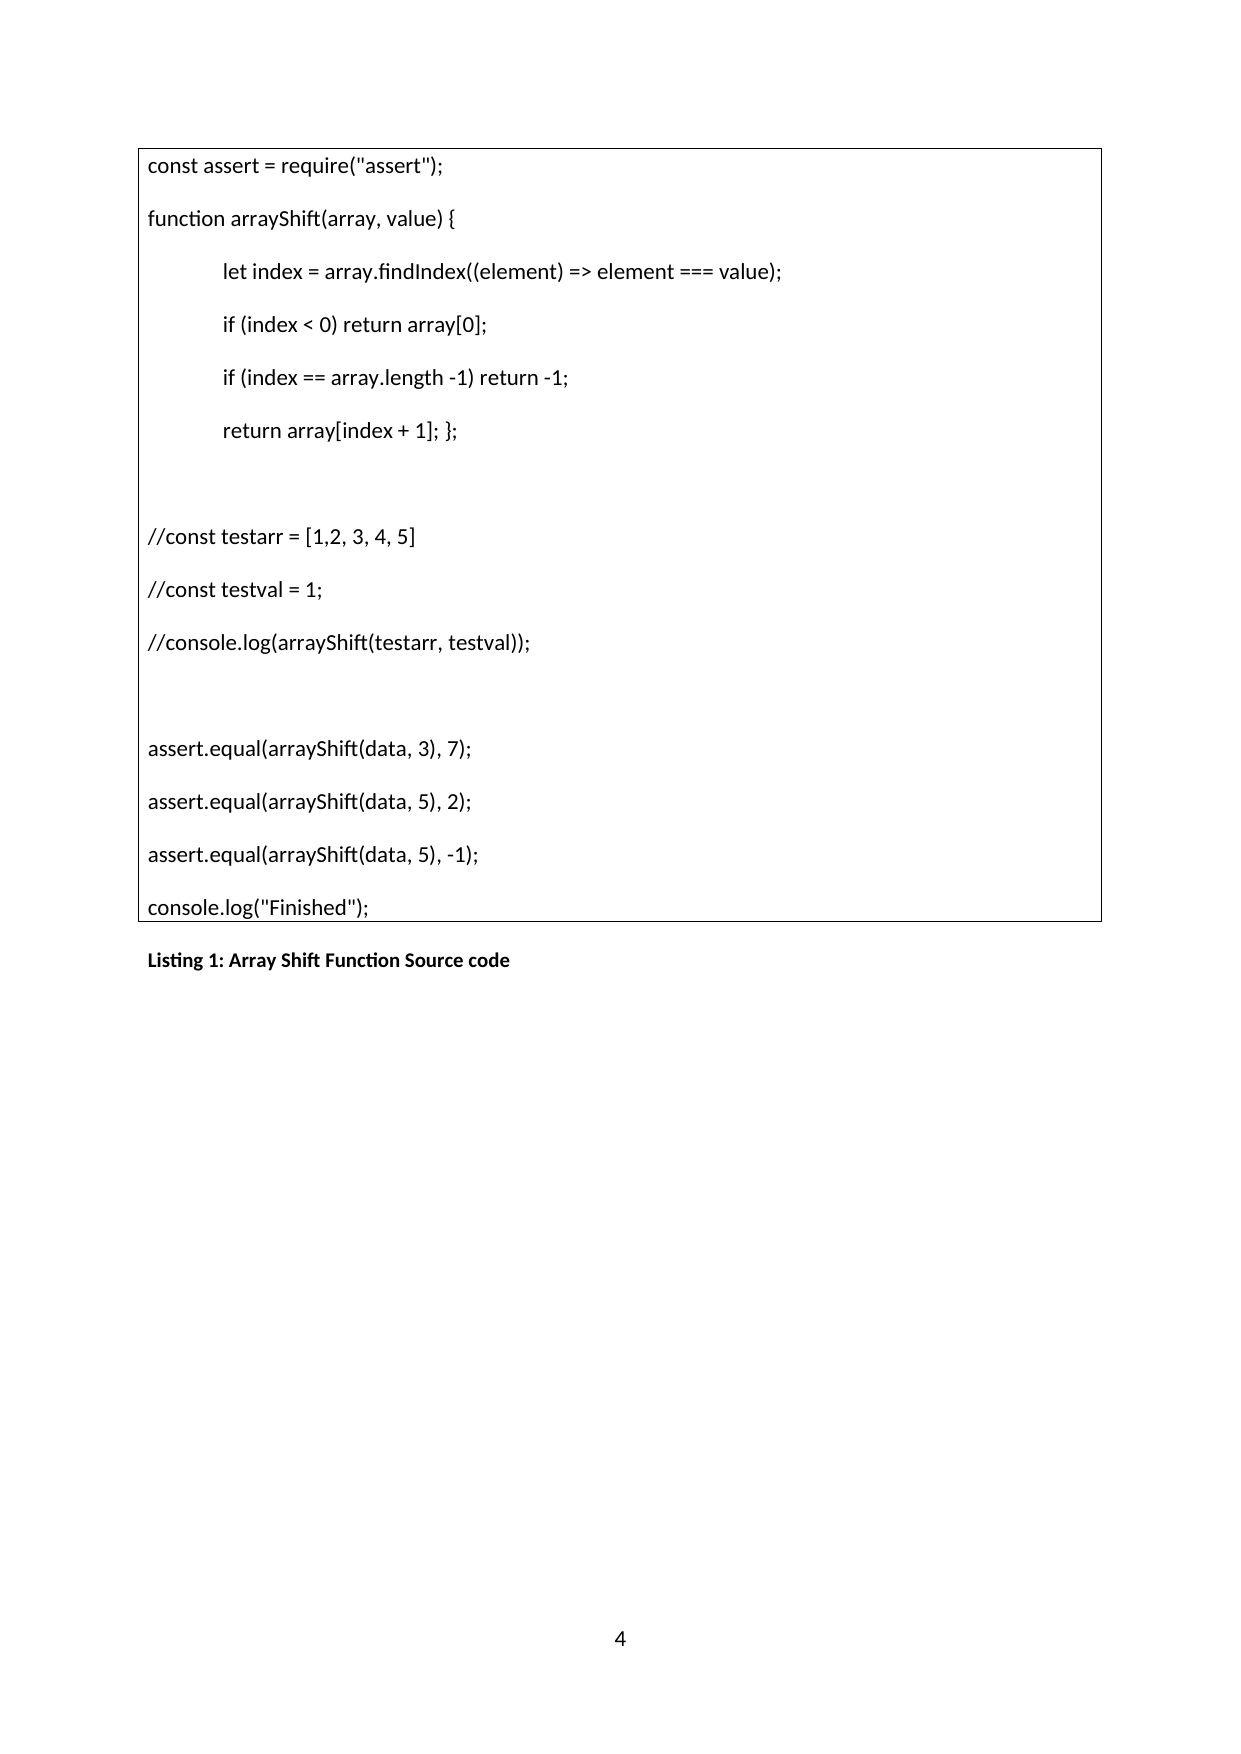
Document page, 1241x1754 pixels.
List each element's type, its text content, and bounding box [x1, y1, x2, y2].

text //const testval = 1; [139, 572, 1101, 603]
text const assert = require("assert"); [139, 149, 1101, 179]
text //const testarr = [1,2, 3, 4, 5] [139, 519, 1101, 550]
text assert.equal(arrayShift(data, 3), 7); [139, 731, 1101, 762]
text return array[index + 1]; }; [139, 413, 1101, 444]
text console.log("Finished"); [139, 890, 1101, 921]
text assert.equal(arrayShift(data, 5), -1); [139, 837, 1101, 868]
text function arrayShift(array, value) { [139, 201, 1101, 232]
text assert.equal(arrayShift(data, 5), 2); [139, 784, 1101, 815]
text let index = array.findIndex((element) => element === value); [139, 254, 1101, 285]
text Listing 1: Array Shift Function Source code [148, 947, 1093, 972]
text if (index == array.length -1) return -1; [139, 360, 1101, 391]
text //console.log(arrayShift(testarr, testval)); [139, 625, 1101, 656]
text if (index < 0) return array[0]; [139, 307, 1101, 338]
